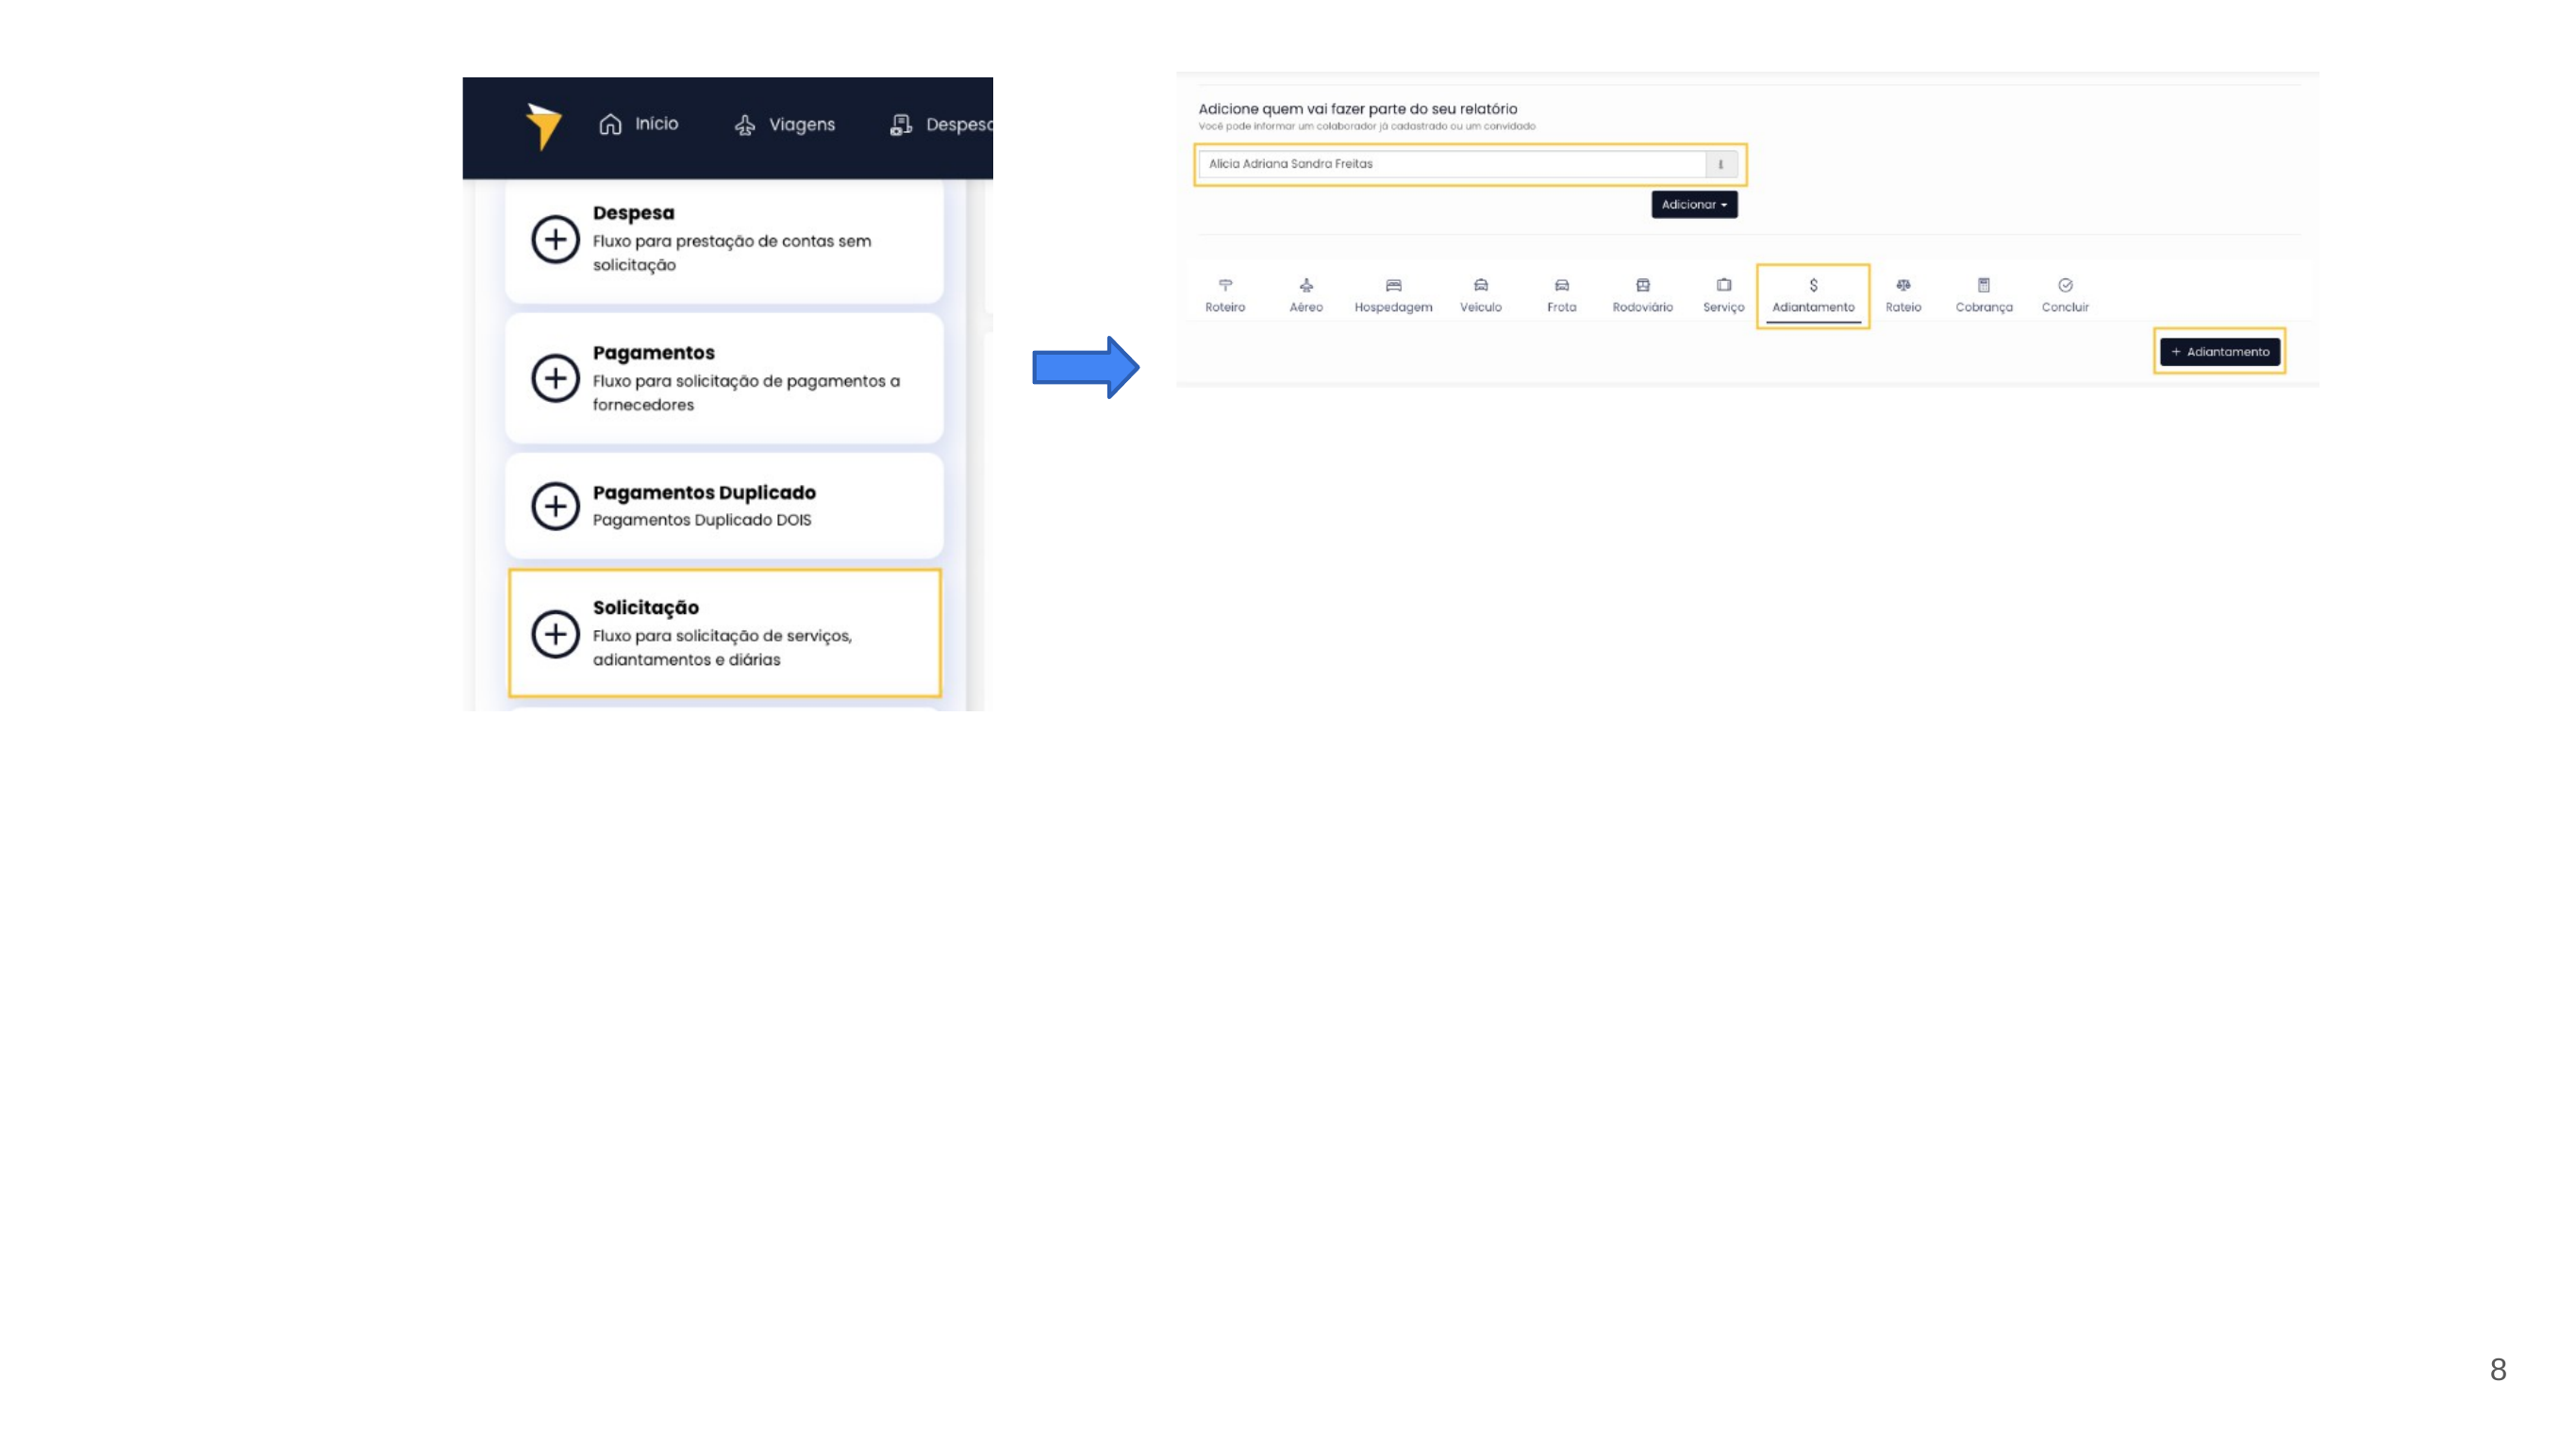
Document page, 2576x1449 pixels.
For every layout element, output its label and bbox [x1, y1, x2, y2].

picture [462, 77, 993, 711]
picture [1176, 72, 2320, 388]
